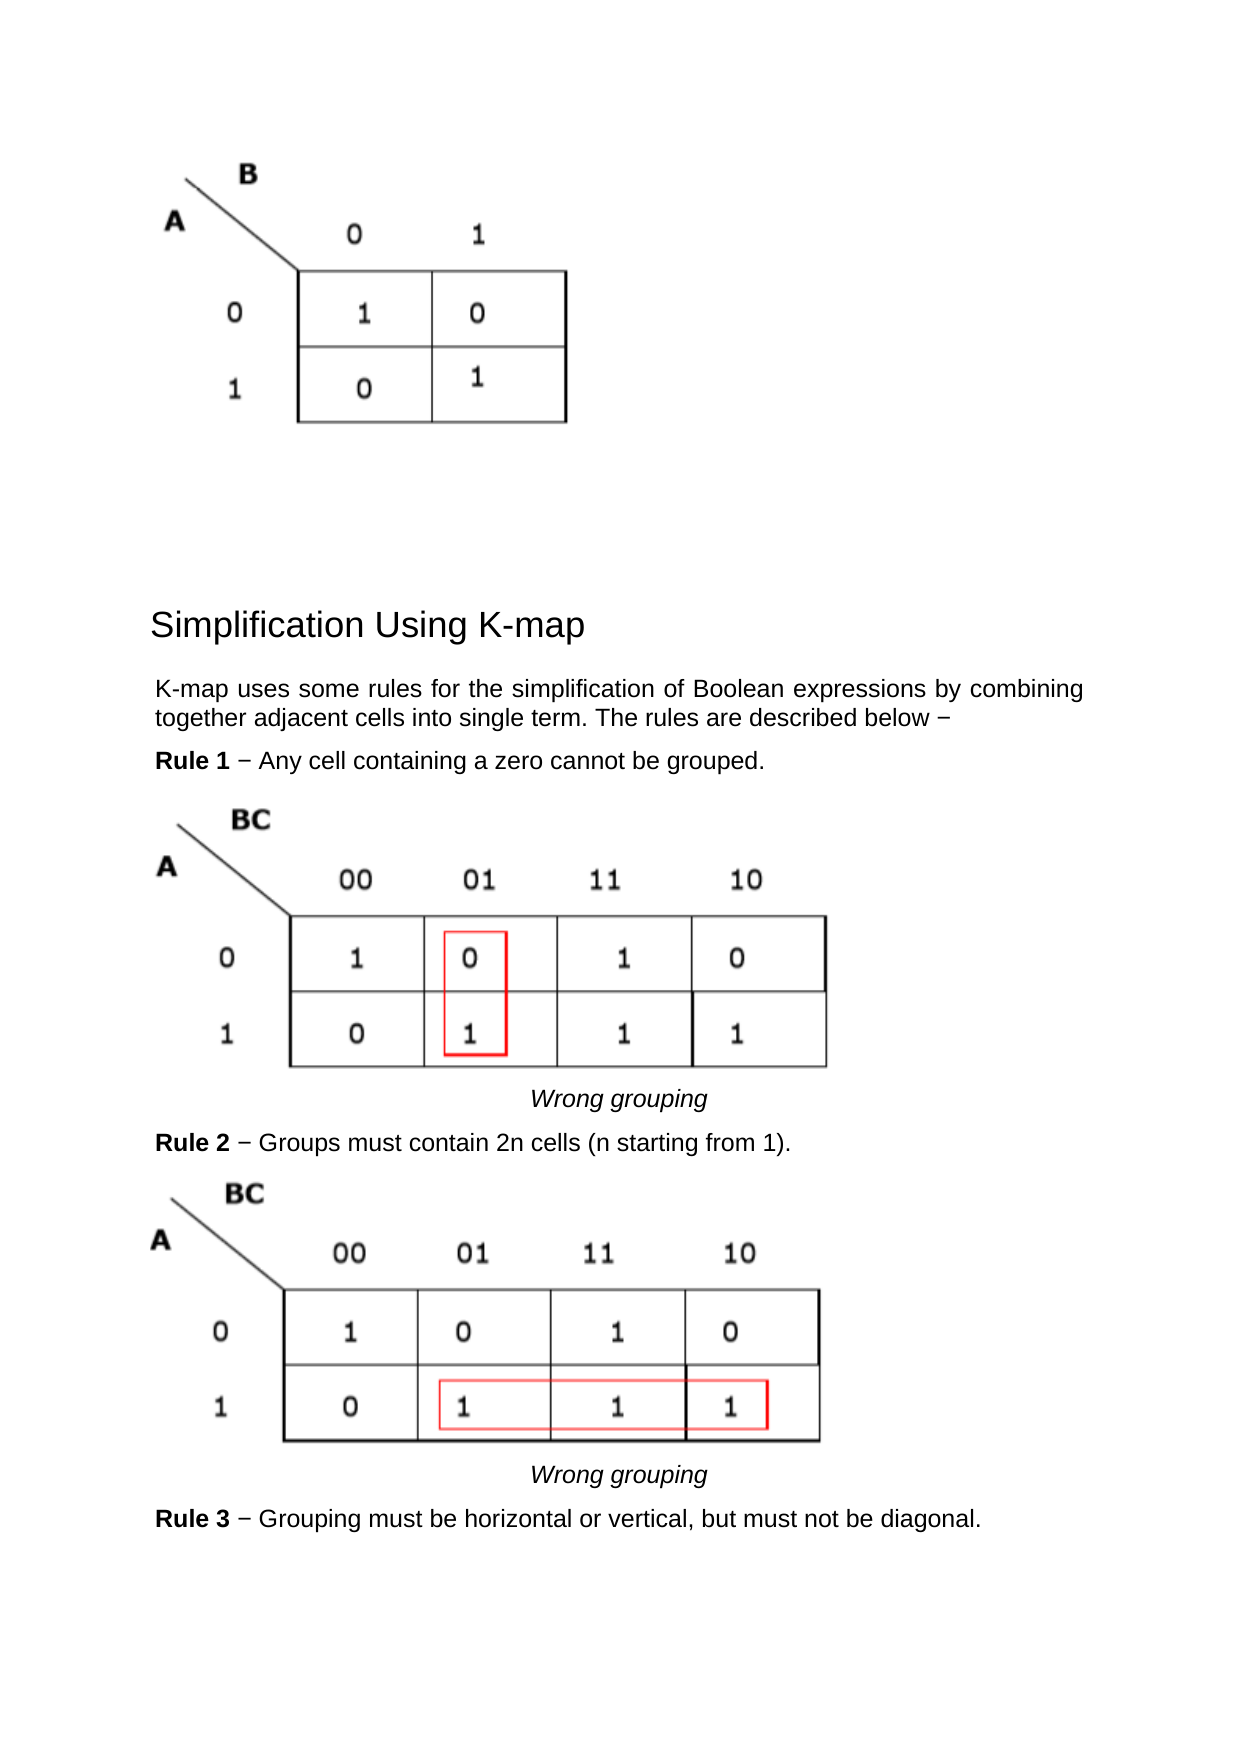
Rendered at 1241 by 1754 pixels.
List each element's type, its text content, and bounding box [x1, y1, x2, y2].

text Rule 3 − Grouping must be horizontal or vertical, but must not be diagonal. [155, 1504, 1085, 1533]
text Rule 2 − Groups must contain 2n cells (n starting from 1). [155, 1128, 1085, 1156]
text Wrong grouping [155, 1084, 1085, 1113]
picture [150, 150, 577, 432]
text Rule 1 − Any cell containing a zero cannot be grouped. [155, 746, 1085, 775]
text Simplification Using K-map [150, 603, 1090, 645]
text K-map uses some rules for the simplification of Boolean expressions by combining together adjacent cells into single term. The rules are described below − [155, 674, 1085, 731]
text Wrong grouping [155, 1460, 1085, 1489]
picture [150, 1171, 827, 1448]
picture [150, 790, 832, 1072]
